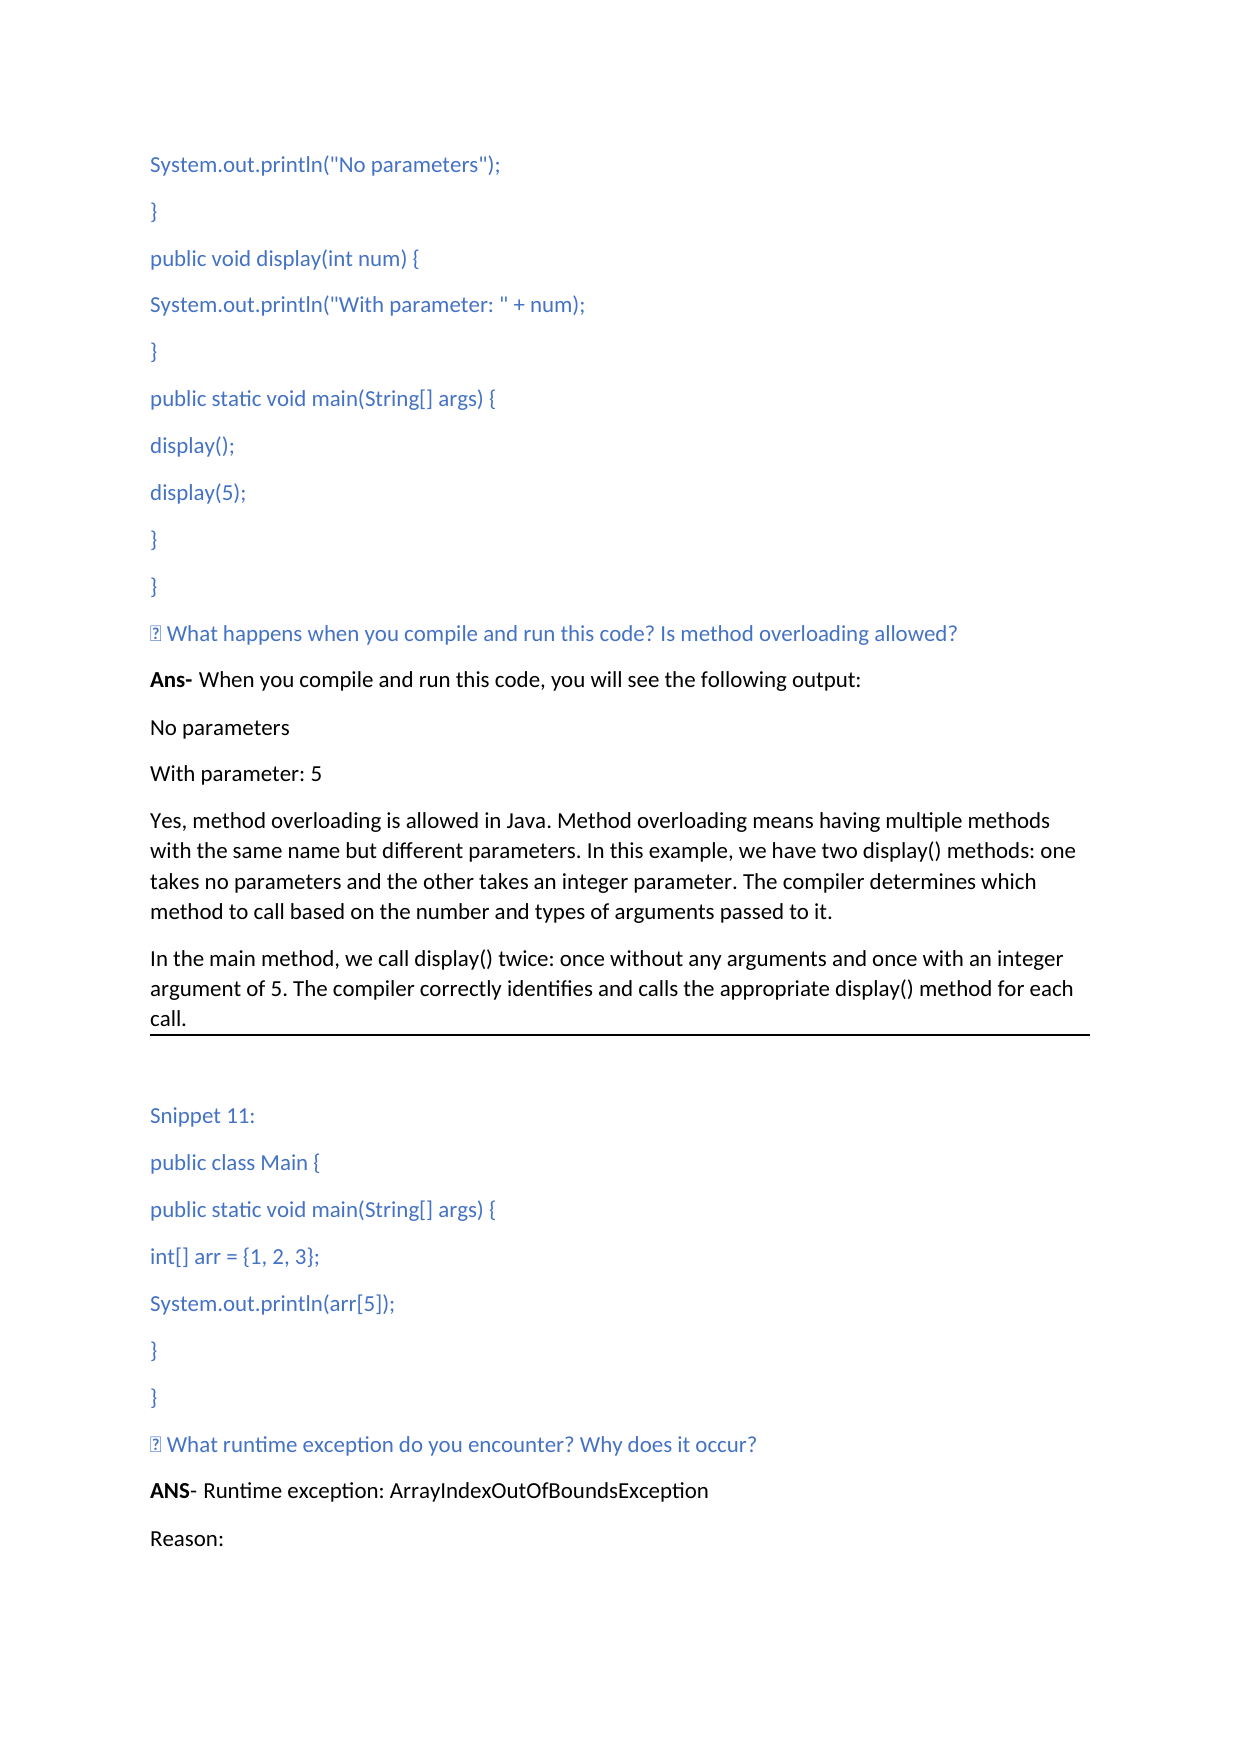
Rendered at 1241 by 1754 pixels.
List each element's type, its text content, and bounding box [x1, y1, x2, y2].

text public static void main(String[] args) { [150, 1195, 1090, 1223]
text } [150, 1383, 1090, 1411]
text } [150, 525, 1090, 553]
text With parameter: 5 [150, 759, 1090, 787]
text } [150, 572, 1090, 600]
text System.out.println(arr[5]); [150, 1289, 1090, 1317]
text } [150, 1336, 1090, 1364]
text display(5); [150, 478, 1090, 506]
text ANS- Runtime exception: ArrayIndexOutOfBoundsException [150, 1477, 1090, 1505]
text  What happens when you compile and run this code? Is method overloading allowed? [150, 619, 1090, 647]
text No parameters [150, 713, 1090, 741]
text int[] arr = {1, 2, 3}; [150, 1242, 1090, 1270]
text Reason: [150, 1524, 1090, 1552]
text } [150, 197, 1090, 225]
text In the main method, we call display() twice: once without any arguments and once with an integer argument of 5. The compiler correctly identifies and calls the appropriate display() method for each call. [150, 944, 1090, 1034]
text Yes, method overloading is allowed in Java. Method overloading means having multiple methods with the same name but different parameters. In this example, we have two display() methods: one takes no parameters and the other takes an integer parameter. The compiler determines which method to call based on the number and types of arguments passed to it. [150, 806, 1090, 925]
text } [150, 337, 1090, 366]
text  What runtime exception do you encounter? Why does it occur? [150, 1430, 1090, 1458]
text public class Main { [150, 1148, 1090, 1177]
text System.out.println("No parameters"); [150, 150, 1090, 178]
text public void display(int num) { [150, 244, 1090, 272]
text Ans- When you compile and run this code, you will see the following output: [150, 666, 1090, 694]
text System.out.println("With parameter: " + num); [150, 291, 1090, 319]
text public static void main(String[] args) { [150, 384, 1090, 412]
text display(); [150, 431, 1090, 459]
text Snippet 11: [150, 1102, 1090, 1130]
